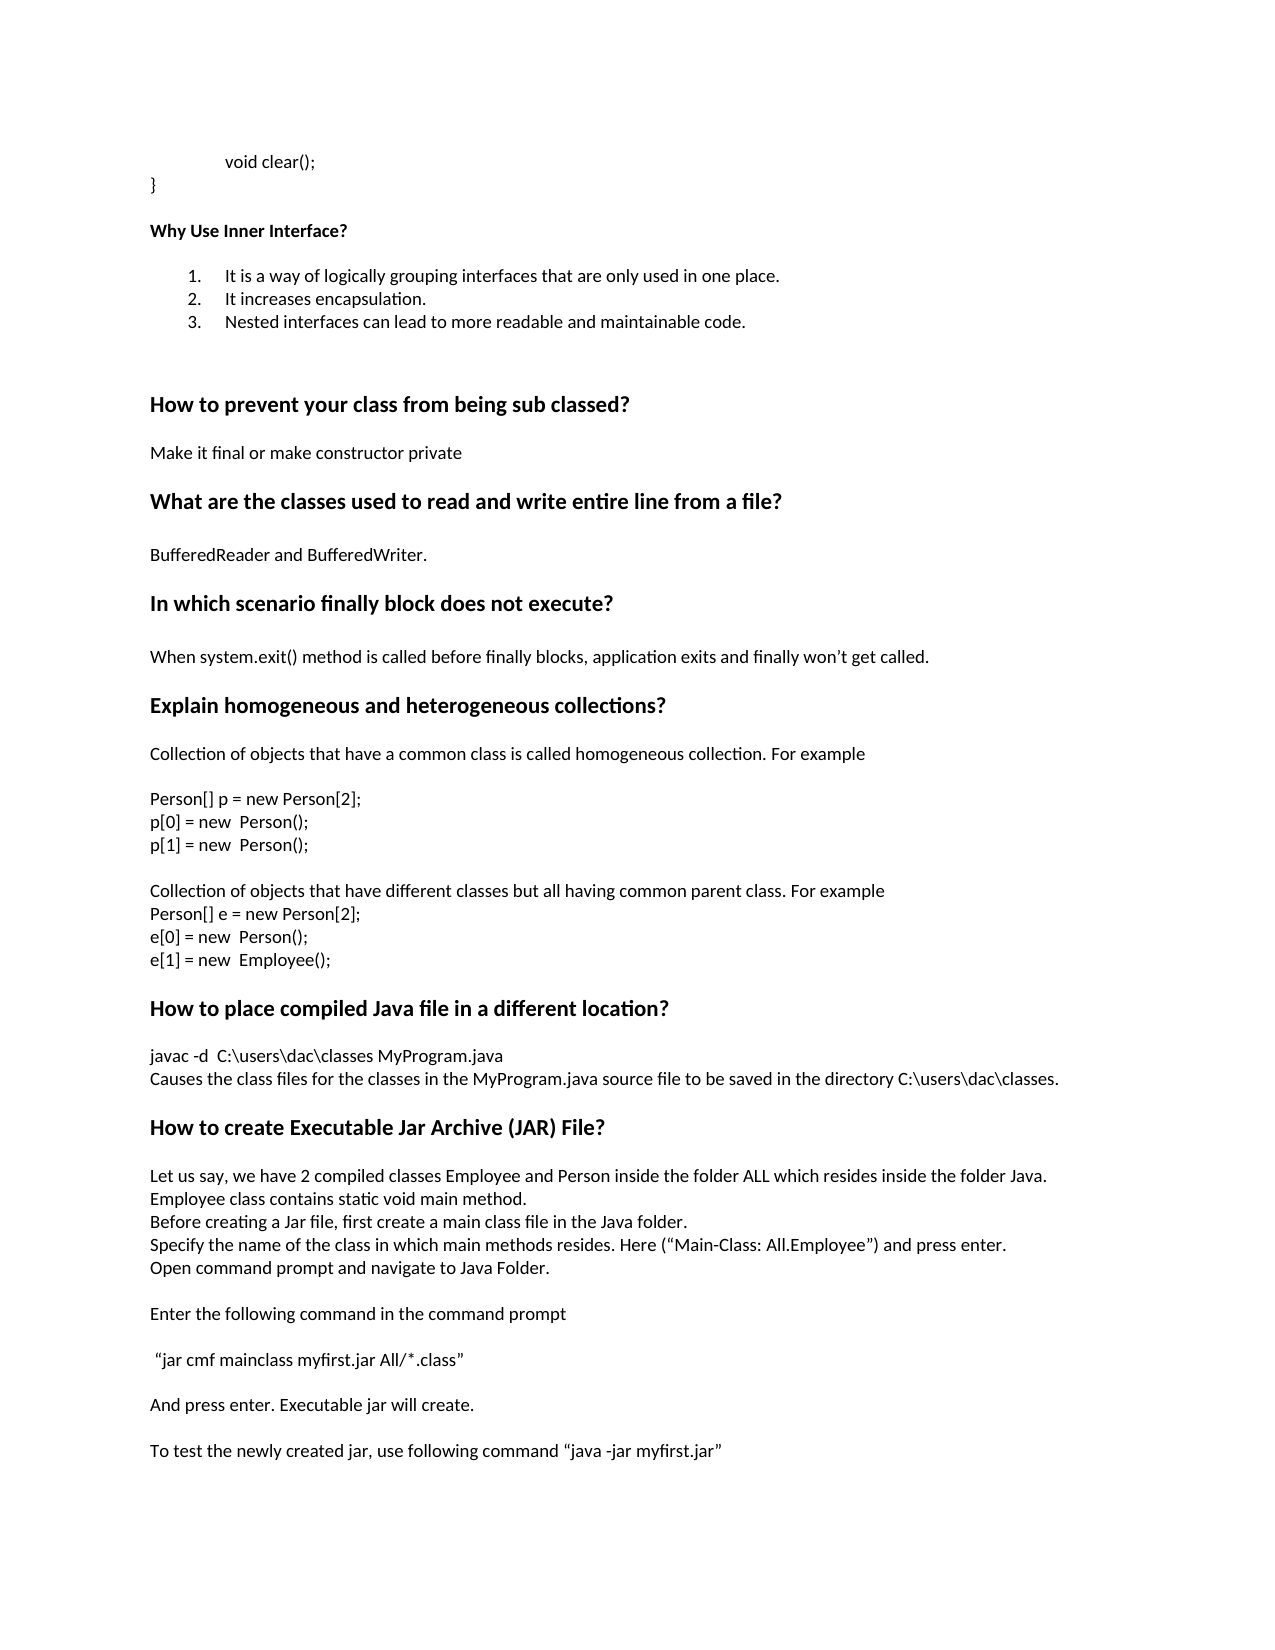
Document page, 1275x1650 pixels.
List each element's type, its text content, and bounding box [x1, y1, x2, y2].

text p[0] = new Person(); [150, 810, 1125, 833]
text Collection of objects that have a common class is called homogeneous collection. For example [150, 742, 1125, 764]
text To test the newly created jar, use following command “java -jar myfirst.jar” [150, 1439, 1125, 1462]
text How to place compiled Java file in a different location? [150, 994, 1125, 1022]
text e[1] = new Employee(); [150, 948, 1125, 971]
text Make it final or make constructor private [150, 441, 1125, 464]
text And press enter. Executable jar will create. [150, 1393, 1125, 1416]
text e[0] = new Person(); [150, 925, 1125, 948]
text How to create Executable Jar Archive (JAR) File? [150, 1113, 1125, 1141]
text } [150, 173, 1125, 196]
text What are the classes used to read and write entire line from a file? [150, 487, 1125, 515]
text “jar cmf mainclass myfirst.jar All/*.class” [150, 1348, 1125, 1371]
text Before creating a Jar file, first create a main class file in the Java folder. [150, 1210, 1125, 1233]
text p[1] = new Person(); [150, 833, 1125, 856]
text Let us say, we have 2 compiled classes Employee and Person inside the folder ALL which resides inside the folder Java. [150, 1164, 1125, 1187]
text Specify the name of the class in which main methods resides. Here (“Main-Class: All.Employee”) and press enter. [150, 1233, 1125, 1256]
text Open command prompt and navigate to Java Folder. [150, 1256, 1125, 1279]
list It increases encapsulation. [187, 287, 1125, 310]
text Person[] p = new Person[2]; [150, 787, 1125, 810]
text Collection of objects that have different classes but all having common parent class. For example [150, 879, 1125, 902]
text Employee class contains static void main method. [150, 1187, 1125, 1210]
list Nested interfaces can lead to more readable and maintainable code. [187, 310, 1125, 333]
text Causes the class files for the classes in the MyProgram.java source file to be saved in the directory C:\users\dac\classes. [150, 1068, 1125, 1091]
text How to prevent your class from being sub classed? [150, 390, 1125, 418]
text Why Use Inner Interface? [150, 219, 1125, 242]
list It is a way of logically grouping interfaces that are only used in one place. [187, 264, 1125, 287]
text Person[] e = new Person[2]; [150, 902, 1125, 925]
text BufferedReader and BufferedWriter. [150, 543, 1125, 566]
text void clear(); [150, 150, 1125, 173]
text javac -d C:\users\dac\classes MyProgram.java [150, 1045, 1125, 1068]
text Enter the following command in the command prompt [150, 1302, 1125, 1325]
text In which scenario finally block does not execute? [150, 589, 1125, 617]
text Explain homogeneous and heterogeneous collections? [150, 691, 1125, 719]
text When system.exit() method is called before finally blocks, application exits and finally won’t get called. [150, 645, 1125, 668]
